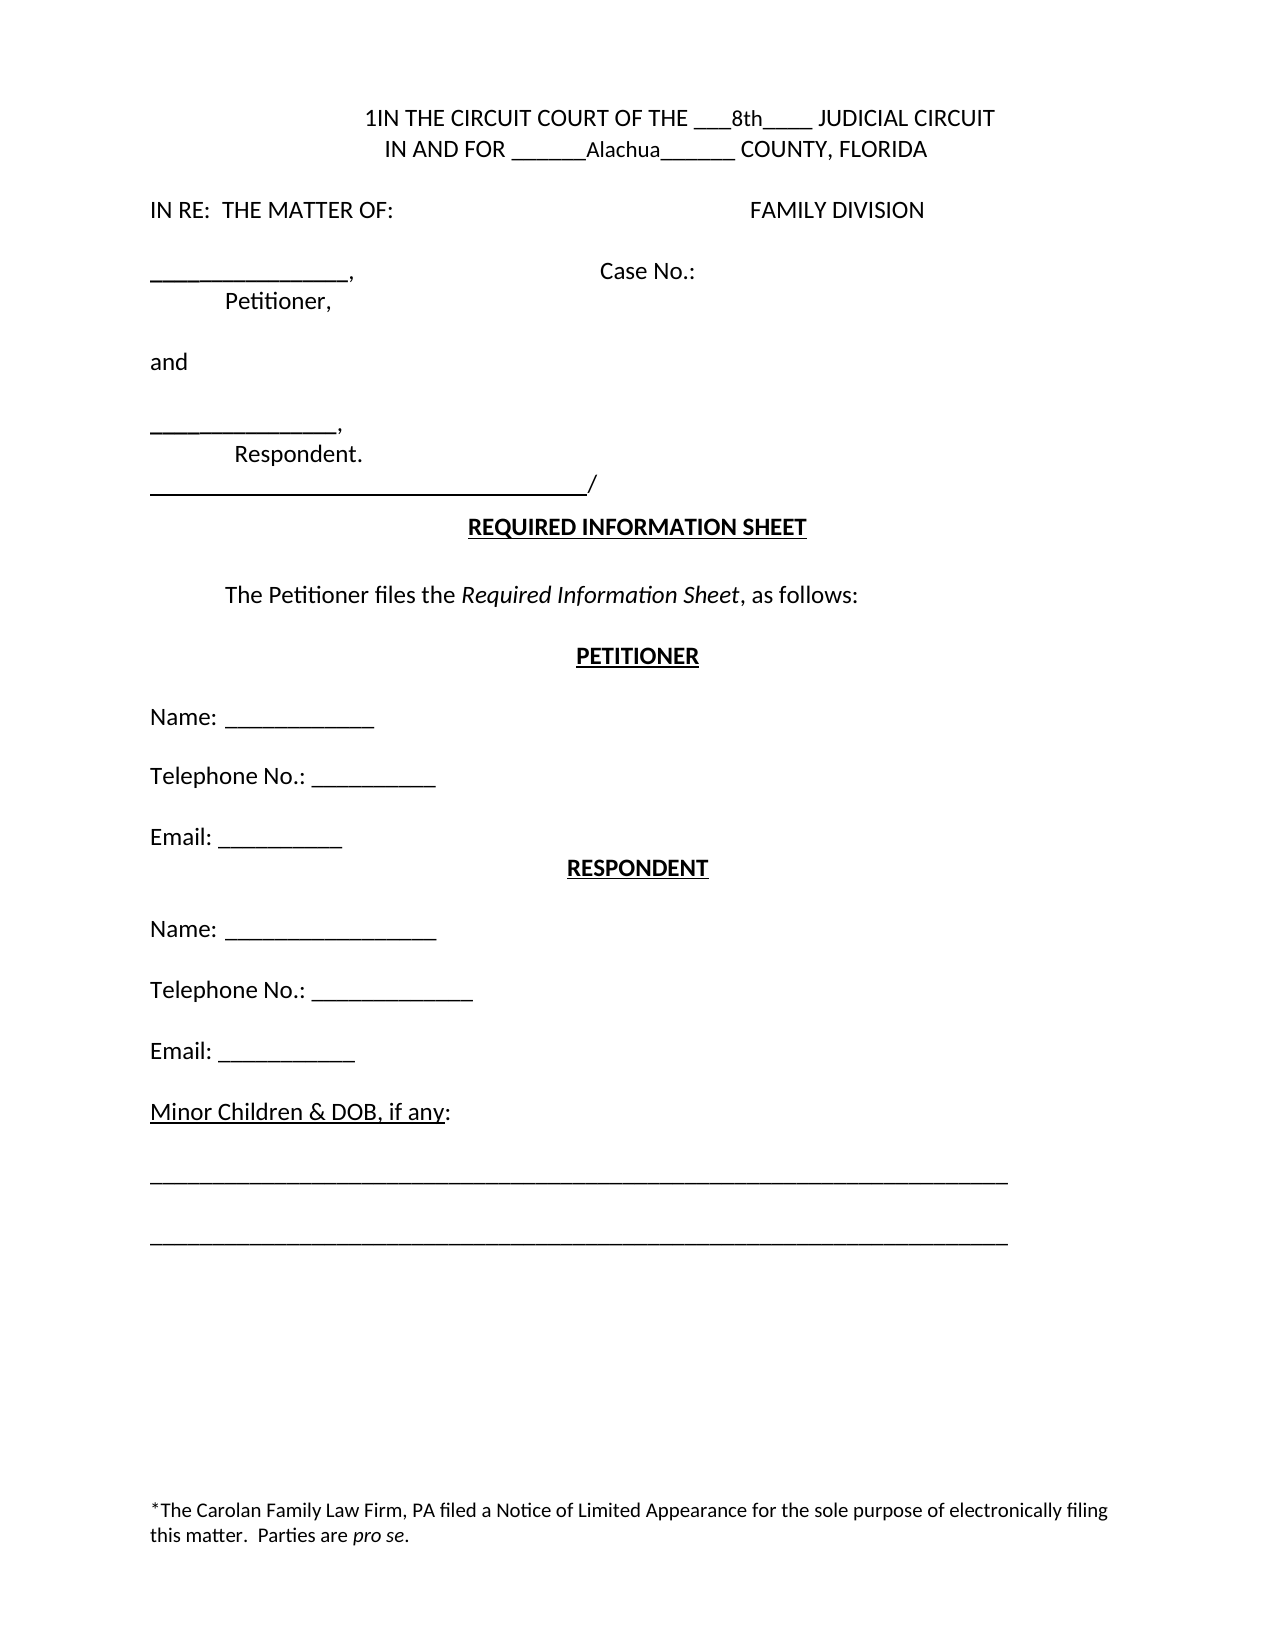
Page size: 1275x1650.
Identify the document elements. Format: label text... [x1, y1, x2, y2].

list ____ ____________, [150, 407, 1125, 438]
text _____________________________________________________________________ [150, 1157, 1125, 1187]
text Minor Children & DOB, if any: [150, 1096, 1125, 1126]
list IN AND FOR ______Alachua______ COUNTY, FLORIDA [234, 133, 1125, 163]
list IN RE: THE MATTER OF: FAMILY DIVISION [150, 194, 1125, 224]
text RESPONDENT [150, 852, 1125, 882]
text The Petitioner files the Required Information Sheet, as follows: [150, 579, 1125, 609]
text _____________________________________________________________________ [150, 1218, 1125, 1248]
text Name: _ ___________ [150, 701, 1125, 731]
list Respondent. [234, 438, 1125, 468]
list Petitioner, [150, 285, 1125, 316]
text PETITIONER [150, 640, 1125, 670]
list / [150, 468, 1125, 499]
text Telephone No.: _____________ [150, 974, 1125, 1004]
subtitle REQUIRED INFORMATION SHEET [150, 511, 1125, 542]
list IN THE CIRCUIT COURT OF THE ___8th ____ JUDICIAL CIRCUIT [234, 102, 1125, 133]
text Telephone No.: __________ [150, 760, 1125, 791]
text Email: __________ [150, 821, 1125, 852]
text Name: _ ________________ [150, 913, 1125, 943]
text Email: ___________ [150, 1035, 1125, 1065]
list ____ _____________, Case No.: [150, 255, 1125, 285]
list and [150, 346, 1125, 377]
